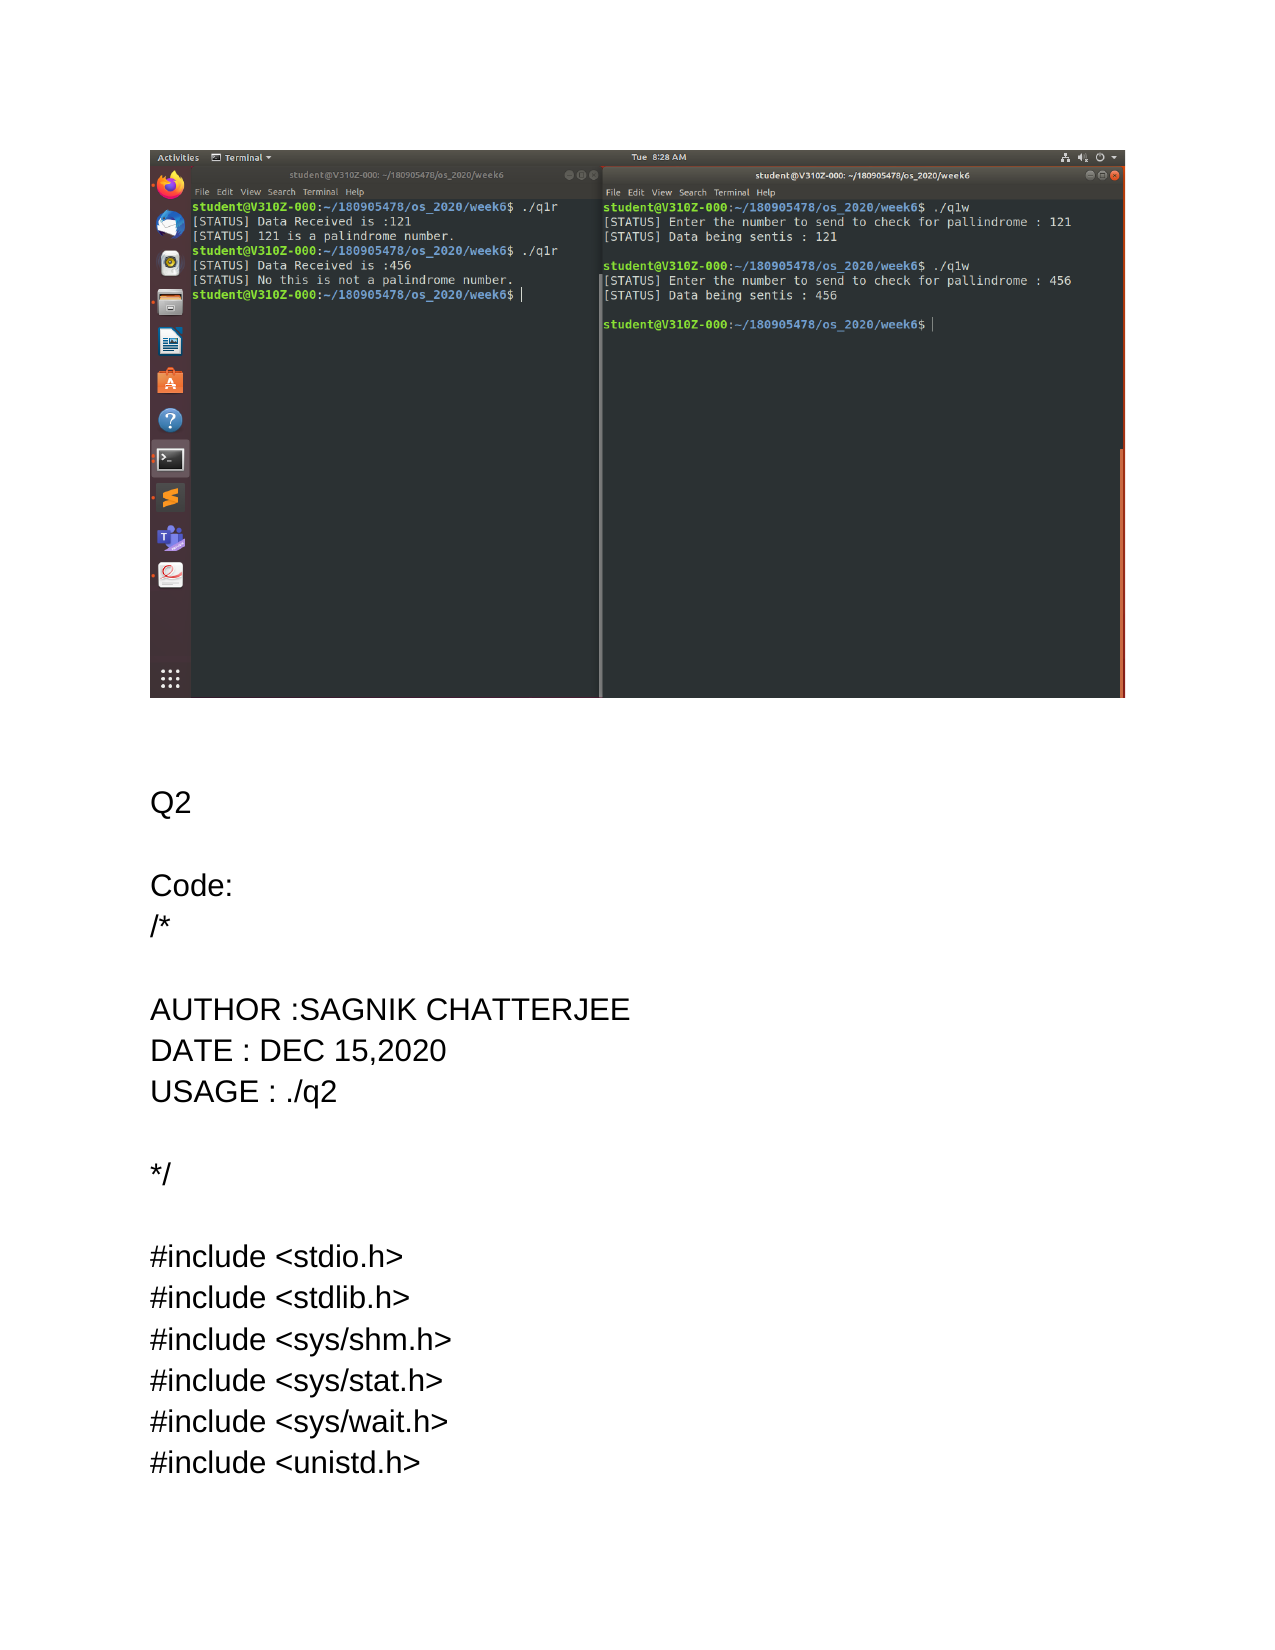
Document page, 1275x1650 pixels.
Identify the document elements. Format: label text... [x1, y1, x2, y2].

text */ [150, 1156, 1125, 1191]
text /* [150, 908, 1125, 944]
text DATE : DEC 15,2020 [150, 1032, 1125, 1068]
picture [150, 150, 1125, 698]
text #include <stdio.h> [150, 1238, 1125, 1274]
text #include <sys/wait.h> [150, 1403, 1125, 1439]
text #include <stdlib.h> [150, 1279, 1125, 1315]
text USAGE : ./q2 [150, 1073, 1125, 1109]
text #include <unistd.h> [150, 1444, 1125, 1480]
text #include <sys/stat.h> [150, 1362, 1125, 1398]
text Code: [150, 867, 1125, 903]
text Q2 [150, 784, 1125, 820]
text AUTHOR :SAGNIK CHATTERJEE [150, 991, 1125, 1026]
text #include <sys/shm.h> [150, 1321, 1125, 1356]
